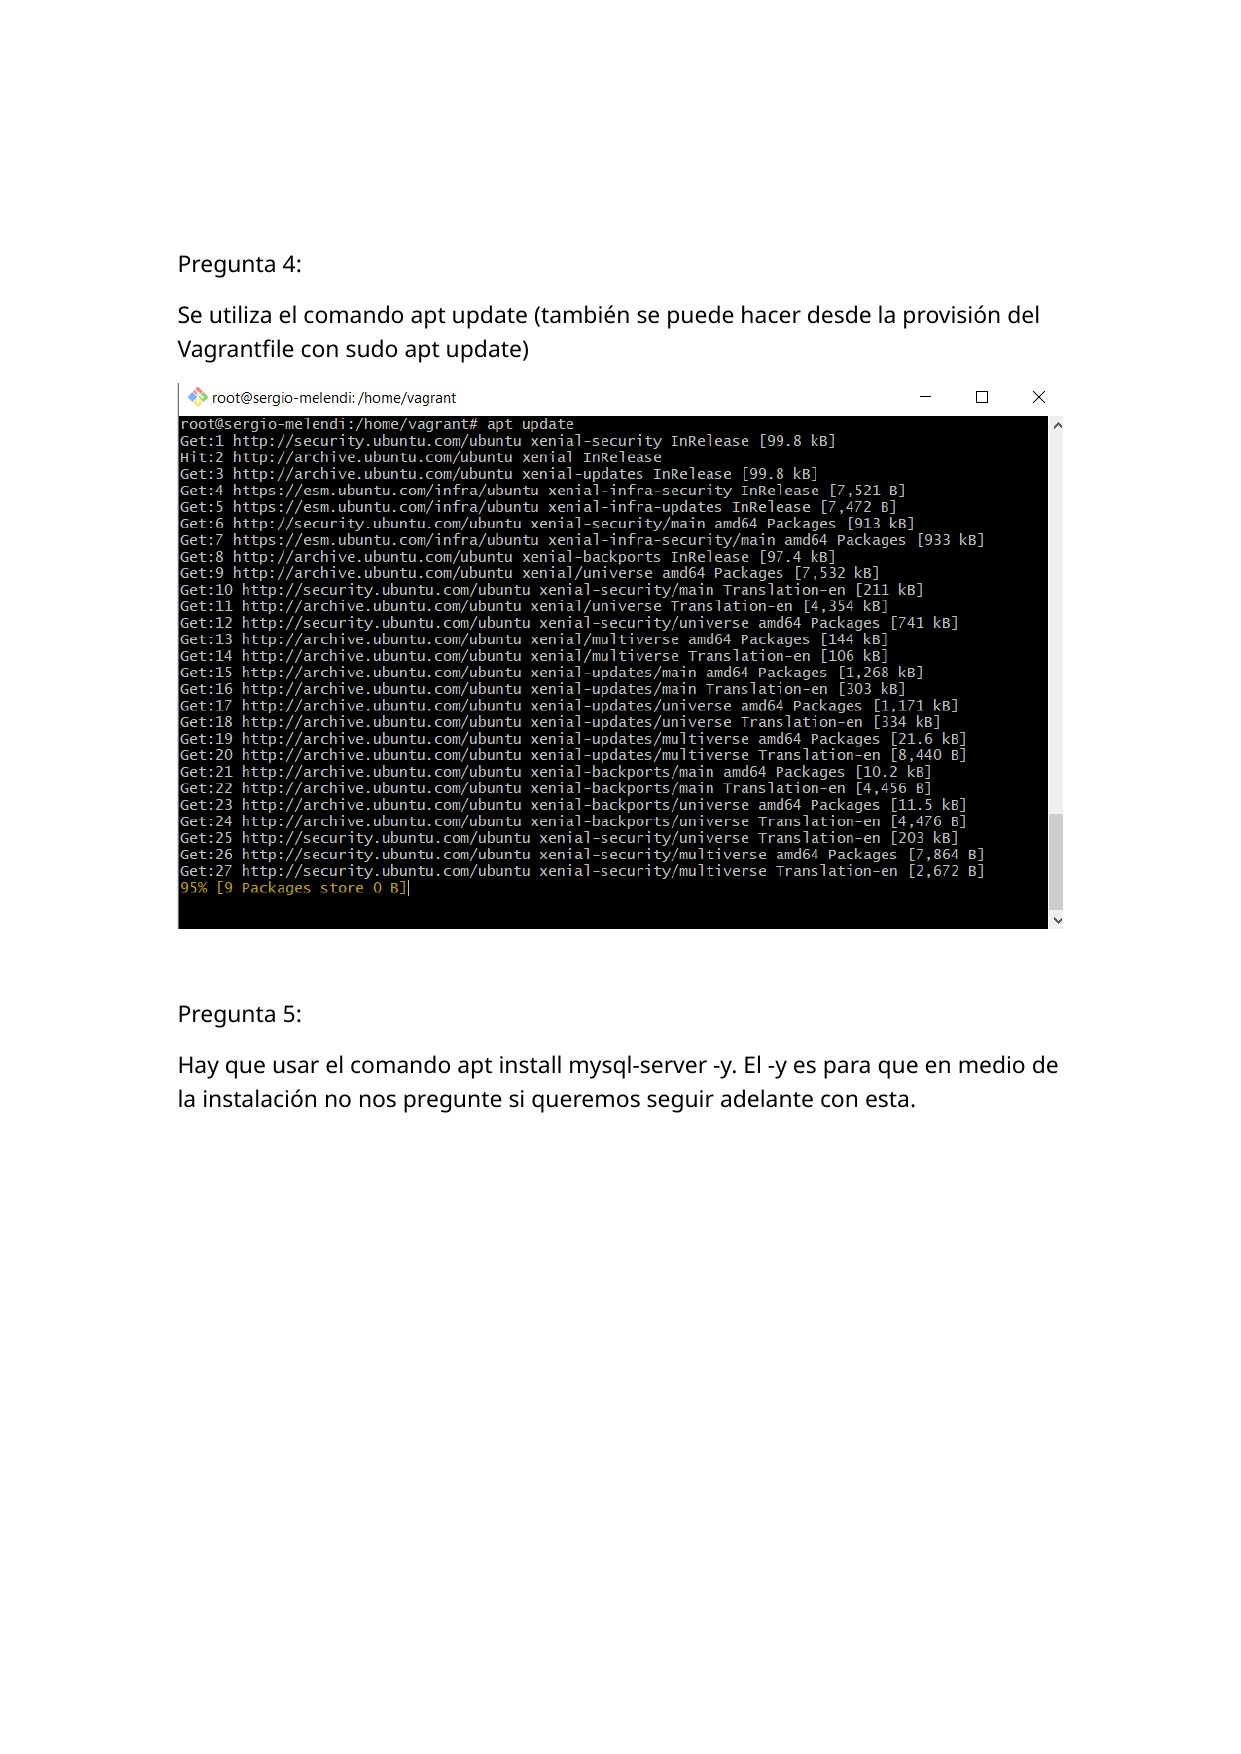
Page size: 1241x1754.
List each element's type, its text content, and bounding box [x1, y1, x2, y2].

picture [177, 383, 1063, 929]
text Pregunta 5: [177, 998, 1063, 1030]
text Hay que usar el comando apt install mysql-server -y. El -y es para que en medio de la instalación no nos pregunte si queremos seguir adelante con esta. [177, 1049, 1063, 1114]
text Se utiliza el comando apt update (también se puede hacer desde la provisión del Vagrantfile con sudo apt update) [177, 299, 1063, 364]
text Pregunta 4: [177, 248, 1063, 280]
